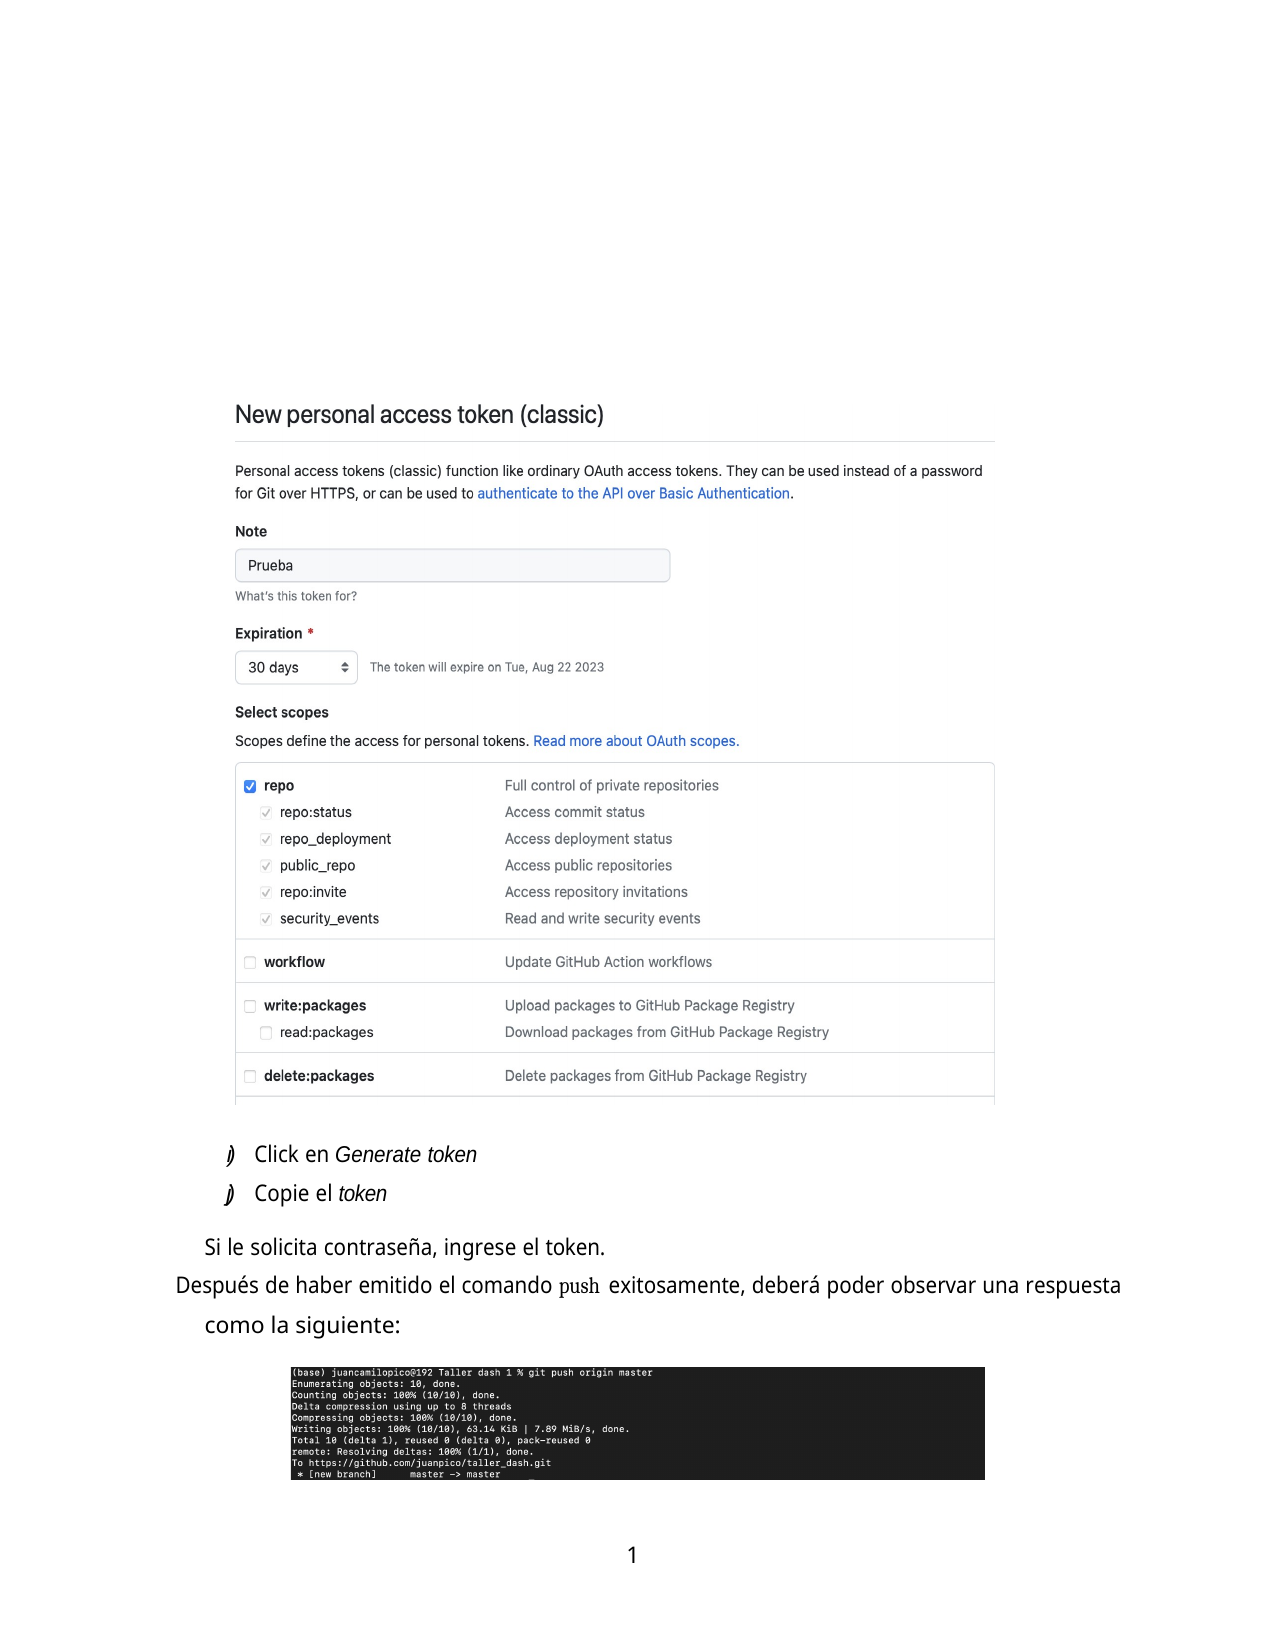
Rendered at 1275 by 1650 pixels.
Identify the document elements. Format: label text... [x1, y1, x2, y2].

picture [290, 1367, 985, 1480]
list Click en Generate token [227, 1138, 1162, 1169]
list Copie el token [226, 1176, 1162, 1208]
picture [235, 404, 995, 1105]
text Si le solicita contraseña, ingrese el token. [204, 1231, 1162, 1262]
text Después de haber emitido el comando push exitosamente, deberá poder observar una respuesta como la siguiente: [175, 1269, 1155, 1340]
